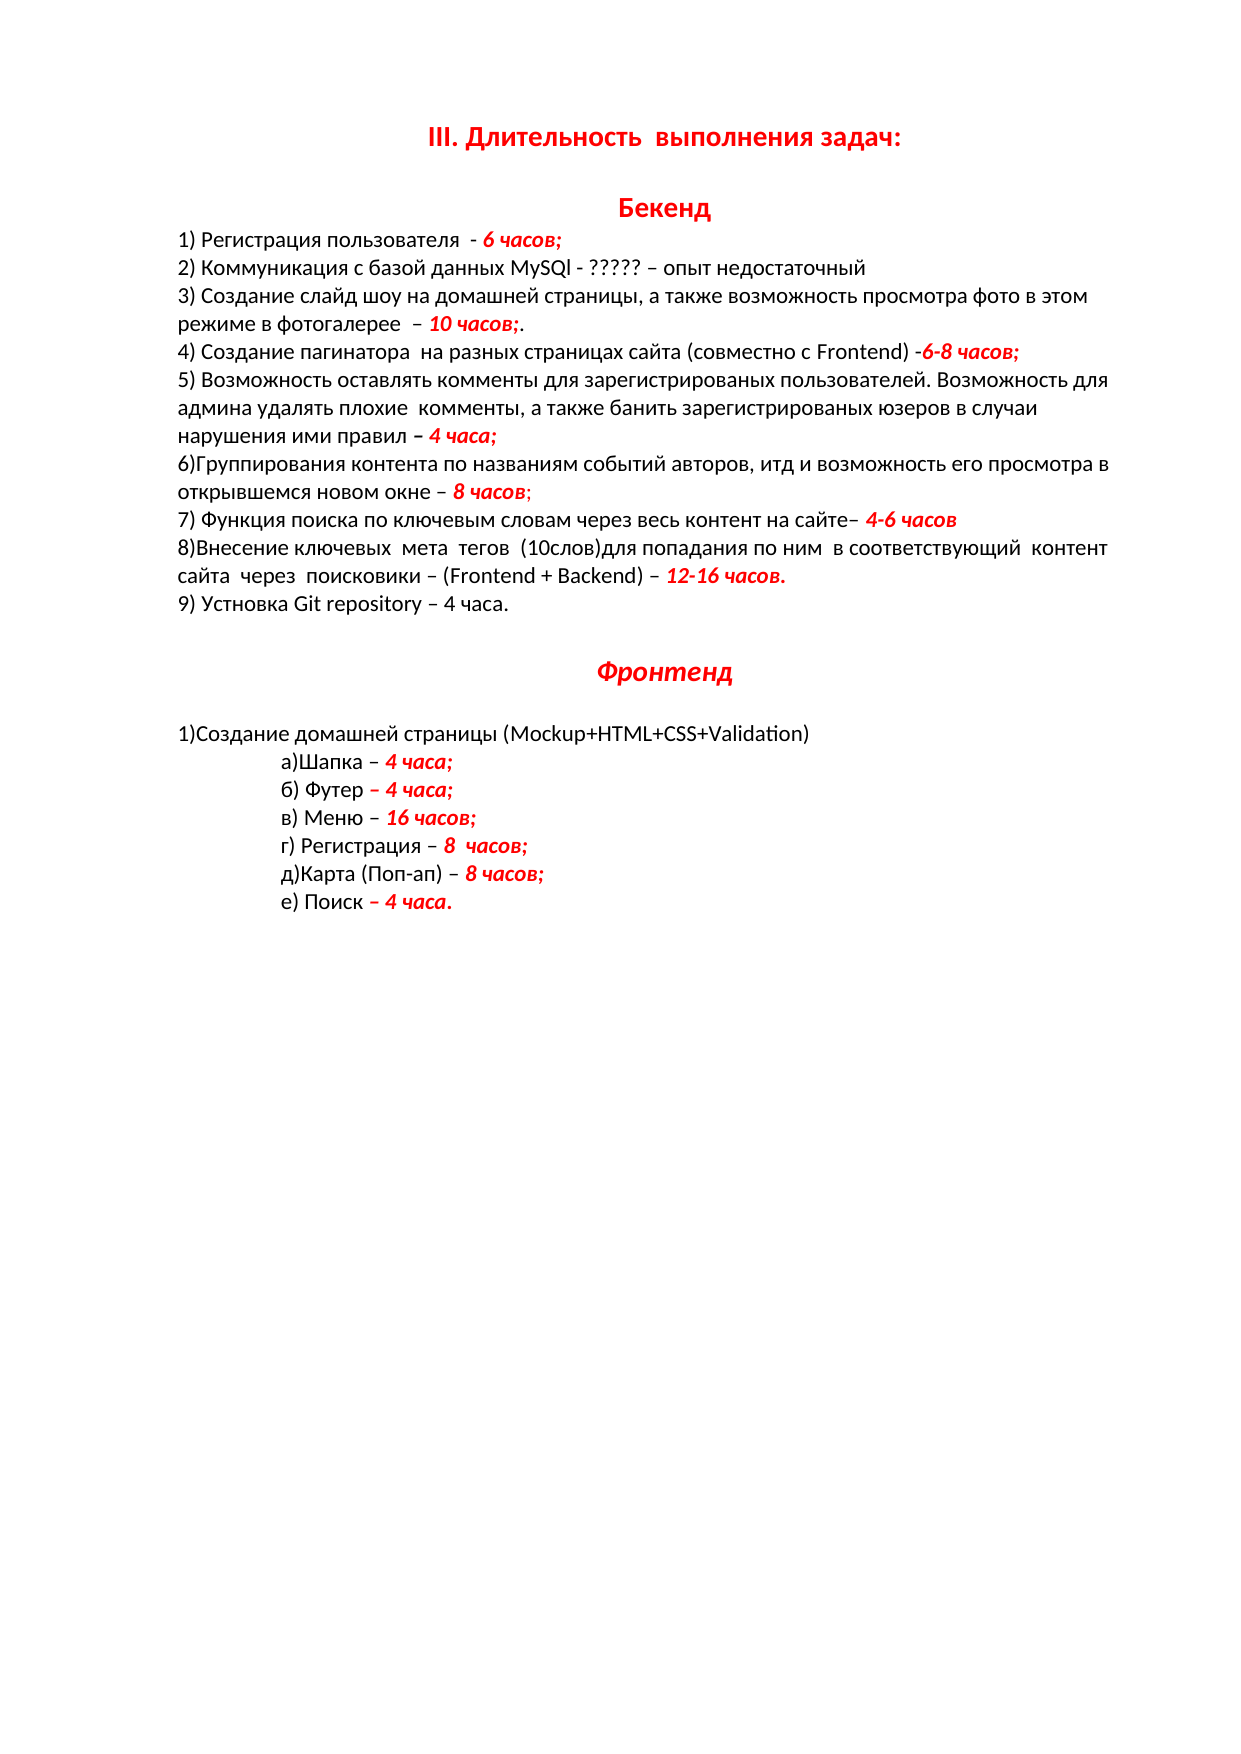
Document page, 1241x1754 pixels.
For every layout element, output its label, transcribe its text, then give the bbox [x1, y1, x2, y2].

text 8)Внесение ключевых мета тегов (10слов)для попадания по ним в соответствующий контент сайта через поисковики – (Frontend + Backend) – 12-16 часов. [177, 533, 1152, 589]
text 7) Функция поиска по ключевым словам через весь контент на сайте– 4-6 часов [177, 505, 1152, 533]
list д)Карта (Поп-ап) – 8 часов; [177, 859, 1152, 887]
text 5) Возможность оставлять комменты для зарегистрированых пользователей. Возможность для админа удалять плохие комменты, а также банить зарегистрированых юзеров в случаи нарушения ими правил – 4 часа; [177, 365, 1152, 449]
text 2) Коммуникация с базой данных MySQl - ????? – опыт недостаточный [177, 253, 1152, 281]
text Фронтенд [177, 653, 1152, 688]
list в) Меню – 16 часов; [177, 803, 1152, 831]
text 9) Устновка Git repository – 4 часа. [177, 589, 1152, 617]
list е) Поиск – 4 часа. [177, 887, 1152, 915]
list г) Регистрация – 8 часов; [177, 831, 1152, 859]
text 3) Создание слайд шоу на домашней страницы, а также возможность просмотра фото в этом режиме в фотогалерее – 10 часов;. [177, 281, 1152, 337]
list a)Шапка – 4 часа; [177, 747, 1152, 775]
text Бекенд [177, 189, 1152, 225]
text 4) Создание пагинатора на разных страницах сайта (совместно с Frontend) -6-8 часов; [177, 337, 1152, 365]
list б) Футер – 4 часа; [177, 775, 1152, 803]
text 6)Группирования контента по названиям событий авторов, итд и возможность его просмотра в открывшемся новом окне – 8 часов; [177, 449, 1152, 505]
list 1)Cоздание домашней страницы (Mockup+HTML+CSS+Validation) [177, 719, 1152, 747]
text III. Длительность выполнения задач: [177, 118, 1152, 154]
text 1) Регистрация пользователя - 6 часов; [177, 225, 1152, 253]
